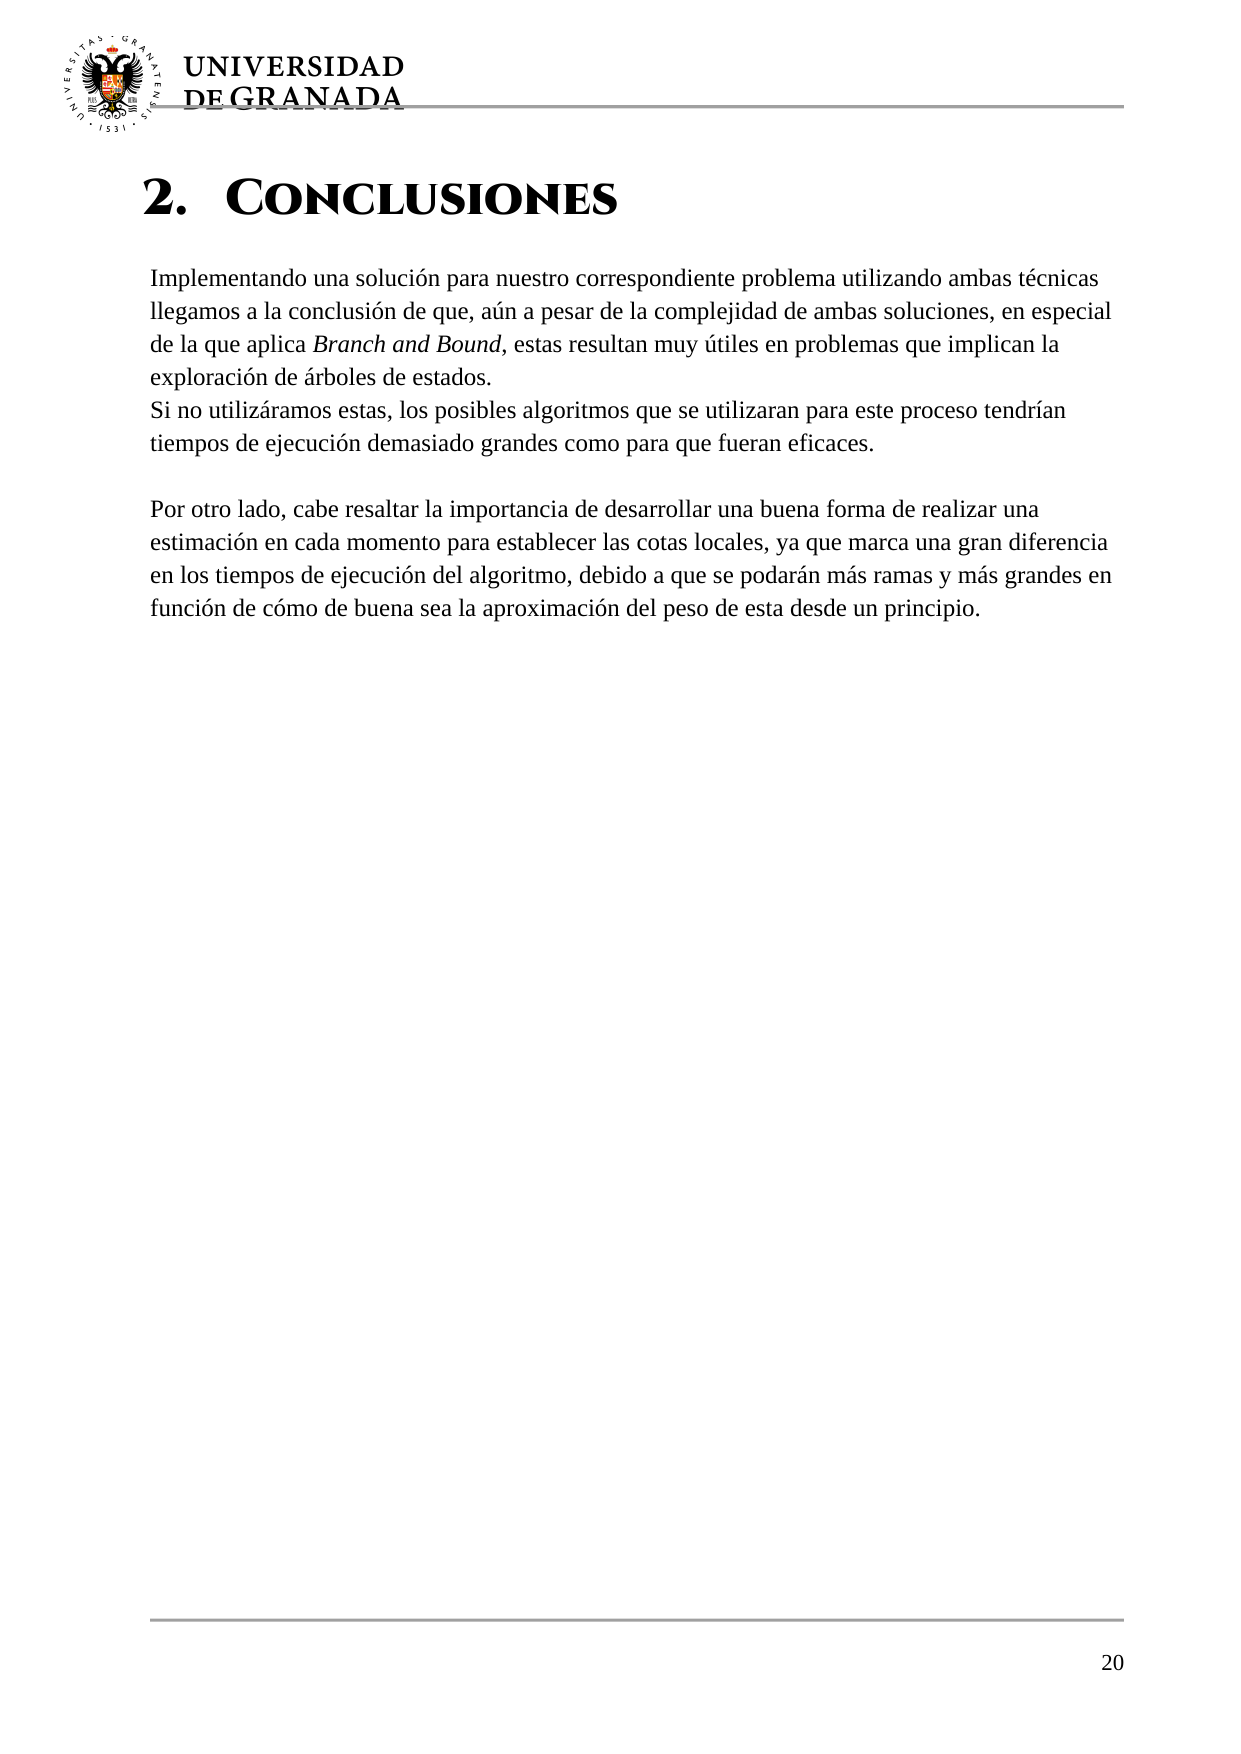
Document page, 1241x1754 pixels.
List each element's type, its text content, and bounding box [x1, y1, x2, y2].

text Implementando una solución para nuestro correspondiente problema utilizando ambas técnicas llegamos a la conclusión de que, aún a pesar de la complejidad de ambas soluciones, en especial de la que aplica Branch and Bound, estas resultan muy útiles en problemas que implican la exploración de árboles de estados. [150, 263, 1124, 391]
text Si no utilizáramos estas, los posibles algoritmos que se utilizaran para este proceso tendrían tiempos de ejecución demasiado grandes como para que fueran eficaces. [150, 395, 1124, 457]
text Por otro lado, cabe resaltar la importancia de desarrollar una buena forma de realizar una estimación en cada momento para establecer las cotas locales, ya que marca una gran diferencia en los tiempos de ejecución del algoritmo, debido a que se podarán más ramas y más grandes en función de cómo de buena sea la aproximación del peso de esta desde un principio. [150, 494, 1124, 622]
title Conclusiones [187, 166, 1124, 233]
picture [64, 36, 404, 132]
